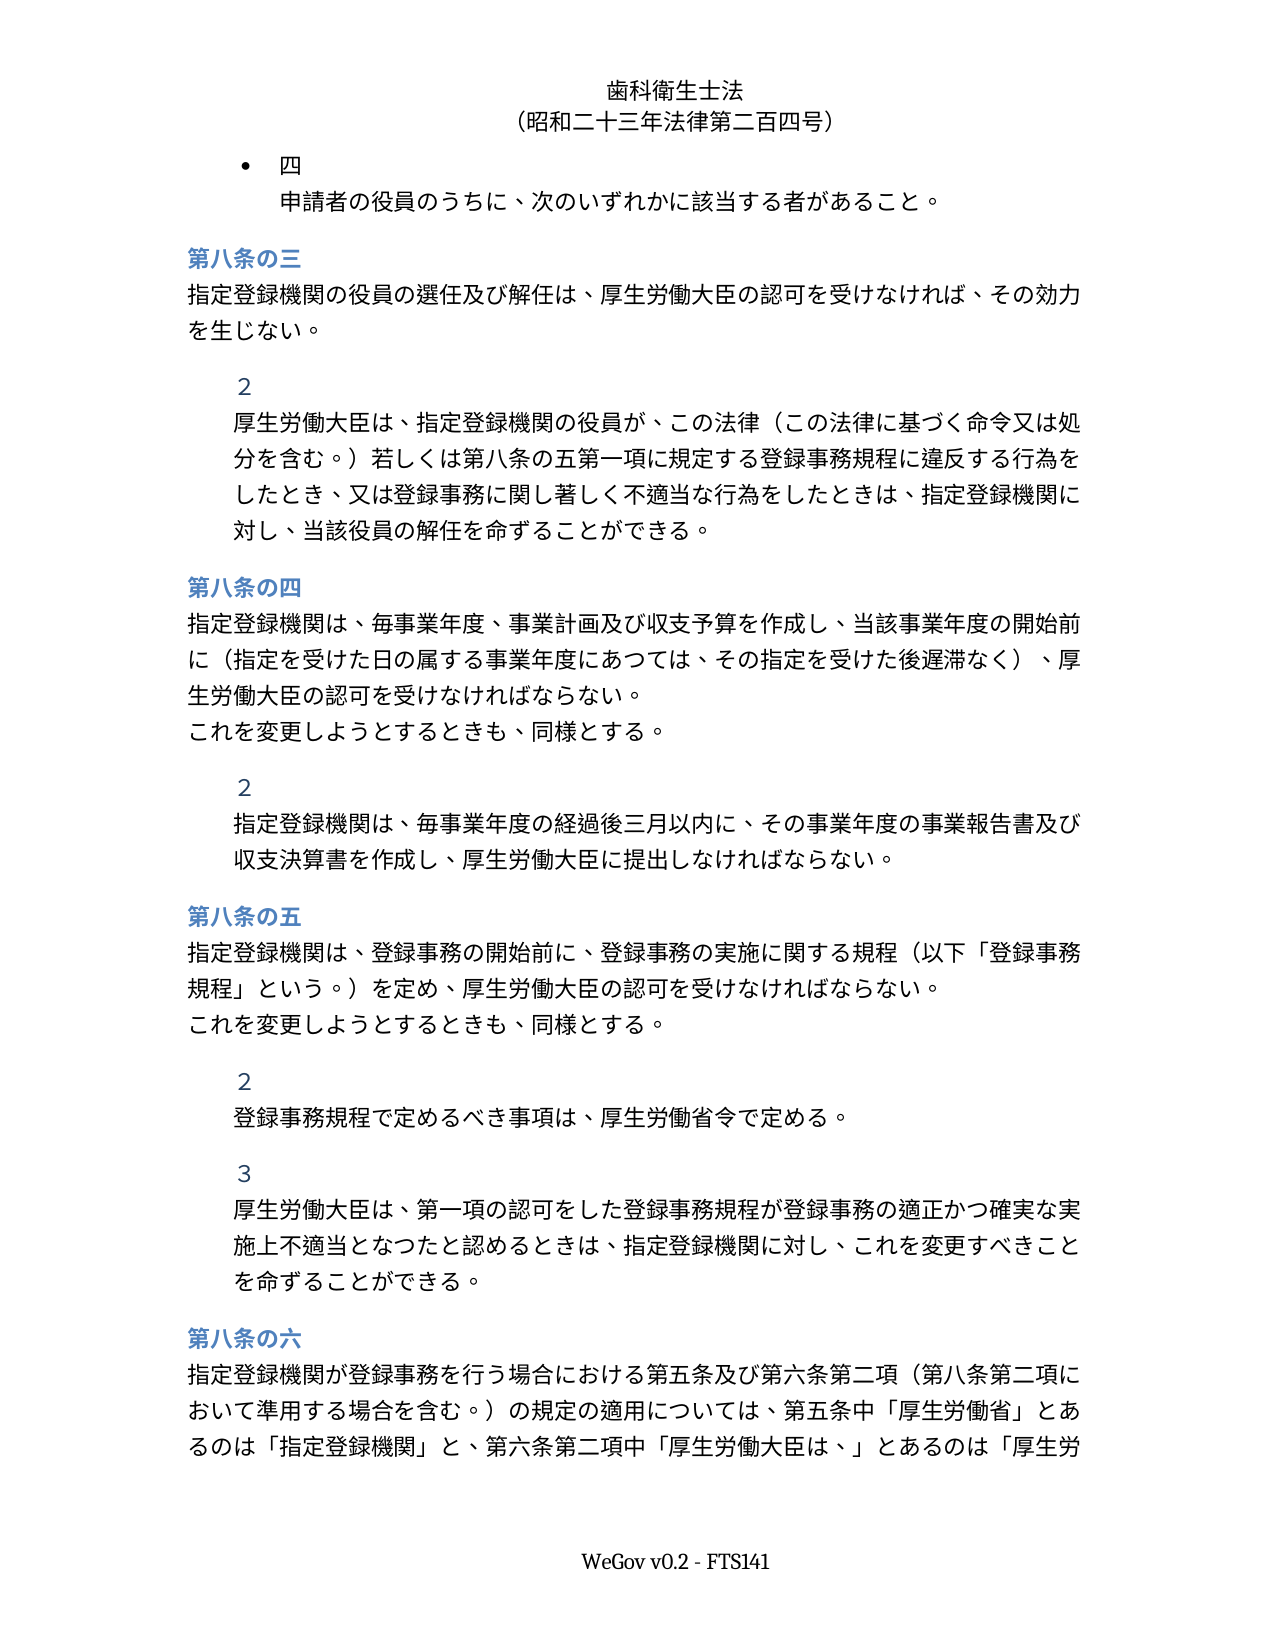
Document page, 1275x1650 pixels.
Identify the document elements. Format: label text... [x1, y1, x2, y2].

text 指定登録機関は、毎事業年度の経過後三月以内に、その事業年度の事業報告書及び収支決算書を作成し、厚生労働大臣に提出しなければならない。 [233, 808, 1087, 876]
text 指定登録機関の役員の選任及び解任は、厚生労働大臣の認可を受けなければ、その効力を生じない。 [187, 279, 1087, 346]
subtitle 第八条の五 [187, 901, 1087, 932]
list 四 申請者の役員のうちに、次のいずれかに該当する者があること。 [242, 150, 1087, 217]
text 厚生労働大臣は、第一項の認可をした登録事務規程が登録事務の適正かつ確実な実施上不適当となつたと認めるときは、指定登録機関に対し、これを変更すべきことを命ずることができる。 [233, 1194, 1087, 1297]
text 指定登録機関は、毎事業年度、事業計画及び収支予算を作成し、当該事業年度の開始前に（指定を受けた日の属する事業年度にあつては、その指定を受けた後遅滞なく）、厚生労働大臣の認可を受けなければならない。 これを変更しようとするときも、同様とする。 [187, 608, 1087, 747]
subtitle ２ [233, 1066, 1087, 1097]
text 指定登録機関は、登録事務の開始前に、登録事務の実施に関する規程（以下「登録事務規程」という。）を定め、厚生労働大臣の認可を受けなければならない。 これを変更しようとするときも、同様とする。 [187, 937, 1087, 1040]
text 登録事務規程で定めるべき事項は、厚生労働省令で定める。 [233, 1102, 1087, 1133]
subtitle 第八条の四 [187, 572, 1087, 603]
subtitle 第八条の六 [187, 1323, 1087, 1354]
subtitle 第八条の三 [187, 243, 1087, 274]
subtitle ２ [233, 371, 1087, 403]
subtitle ３ [233, 1158, 1087, 1189]
subtitle ２ [233, 772, 1087, 804]
text 厚生労働大臣は、指定登録機関の役員が、この法律（この法律に基づく命令又は処分を含む。）若しくは第八条の五第一項に規定する登録事務規程に違反する行為をしたとき、又は登録事務に関し著しく不適当な行為をしたときは、指定登録機関に対し、当該役員の解任を命ずることができる。 [233, 407, 1087, 546]
